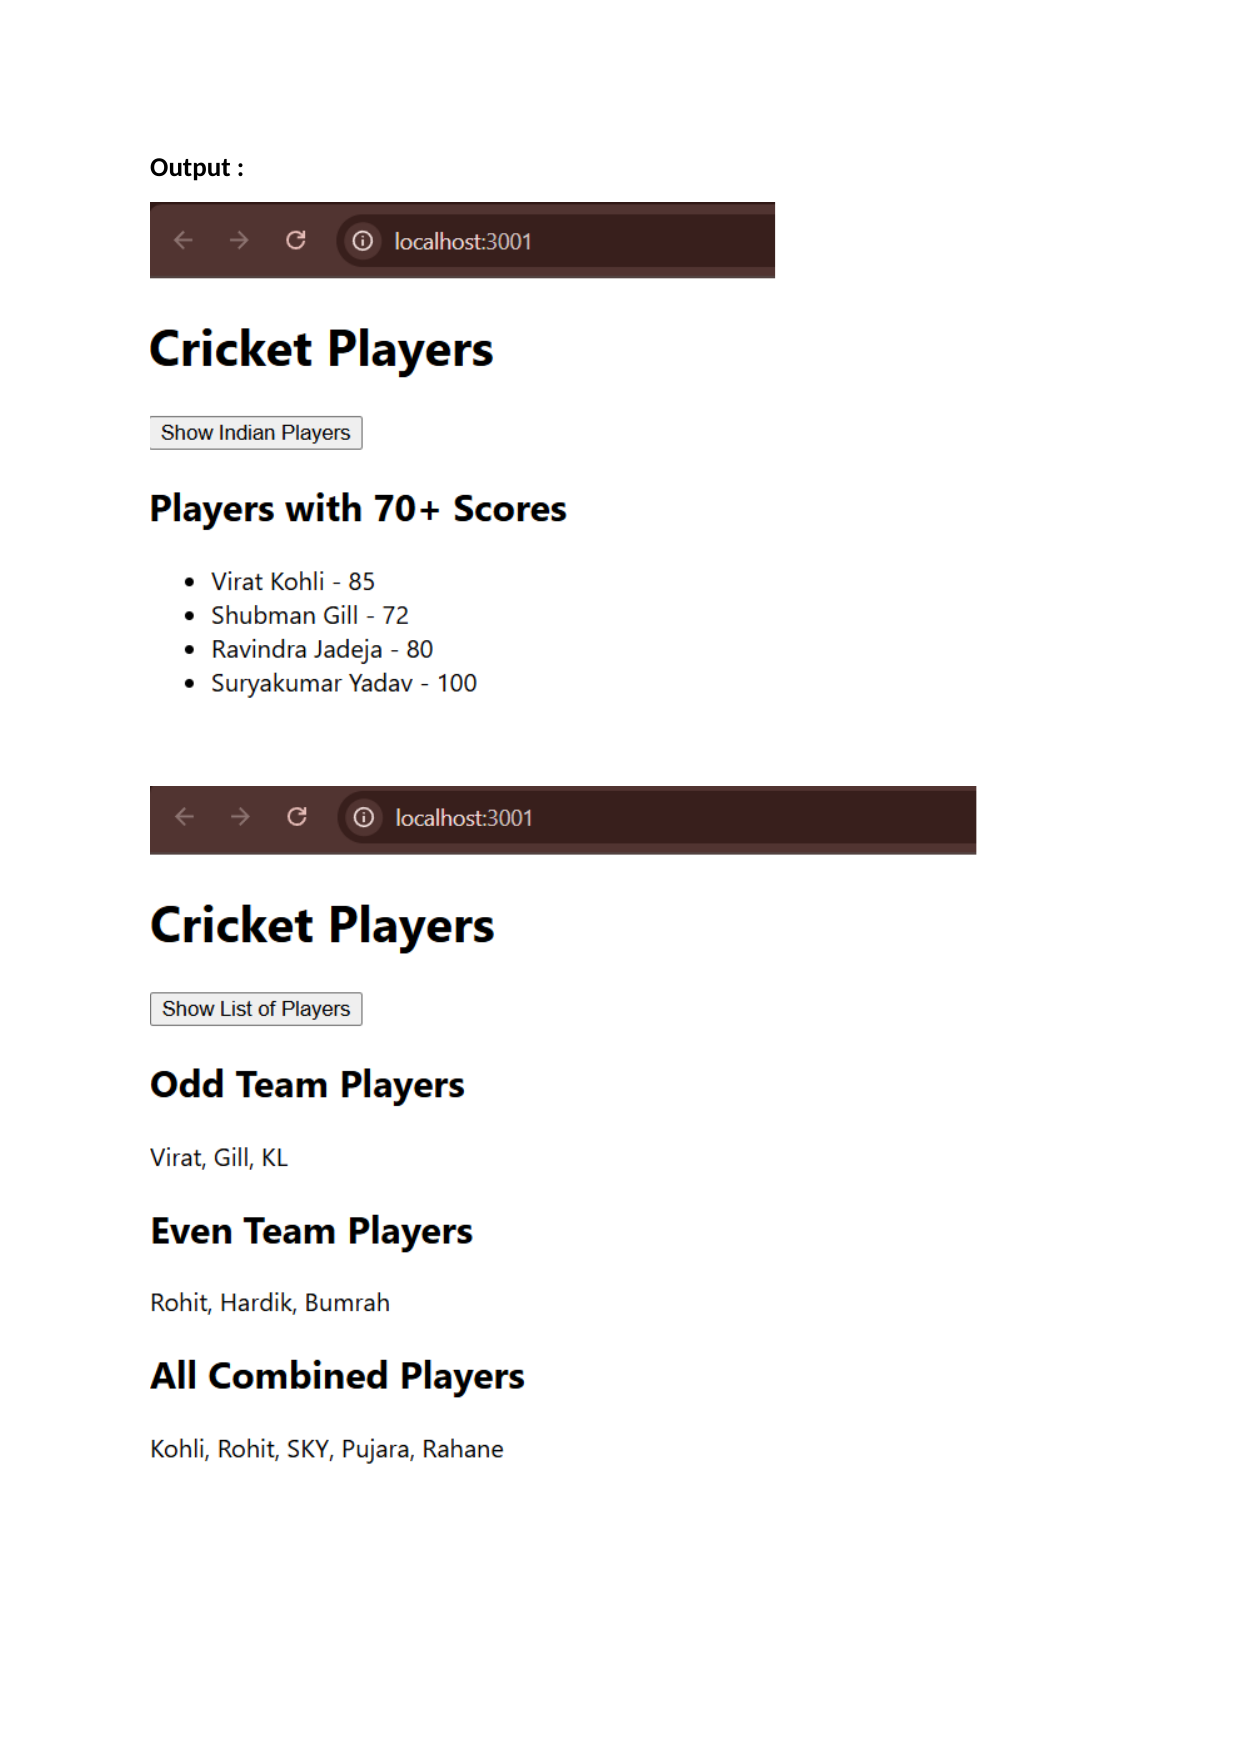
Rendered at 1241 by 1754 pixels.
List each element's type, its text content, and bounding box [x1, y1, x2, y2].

text Output : [150, 150, 1090, 183]
picture [150, 786, 977, 1495]
picture [150, 202, 775, 768]
